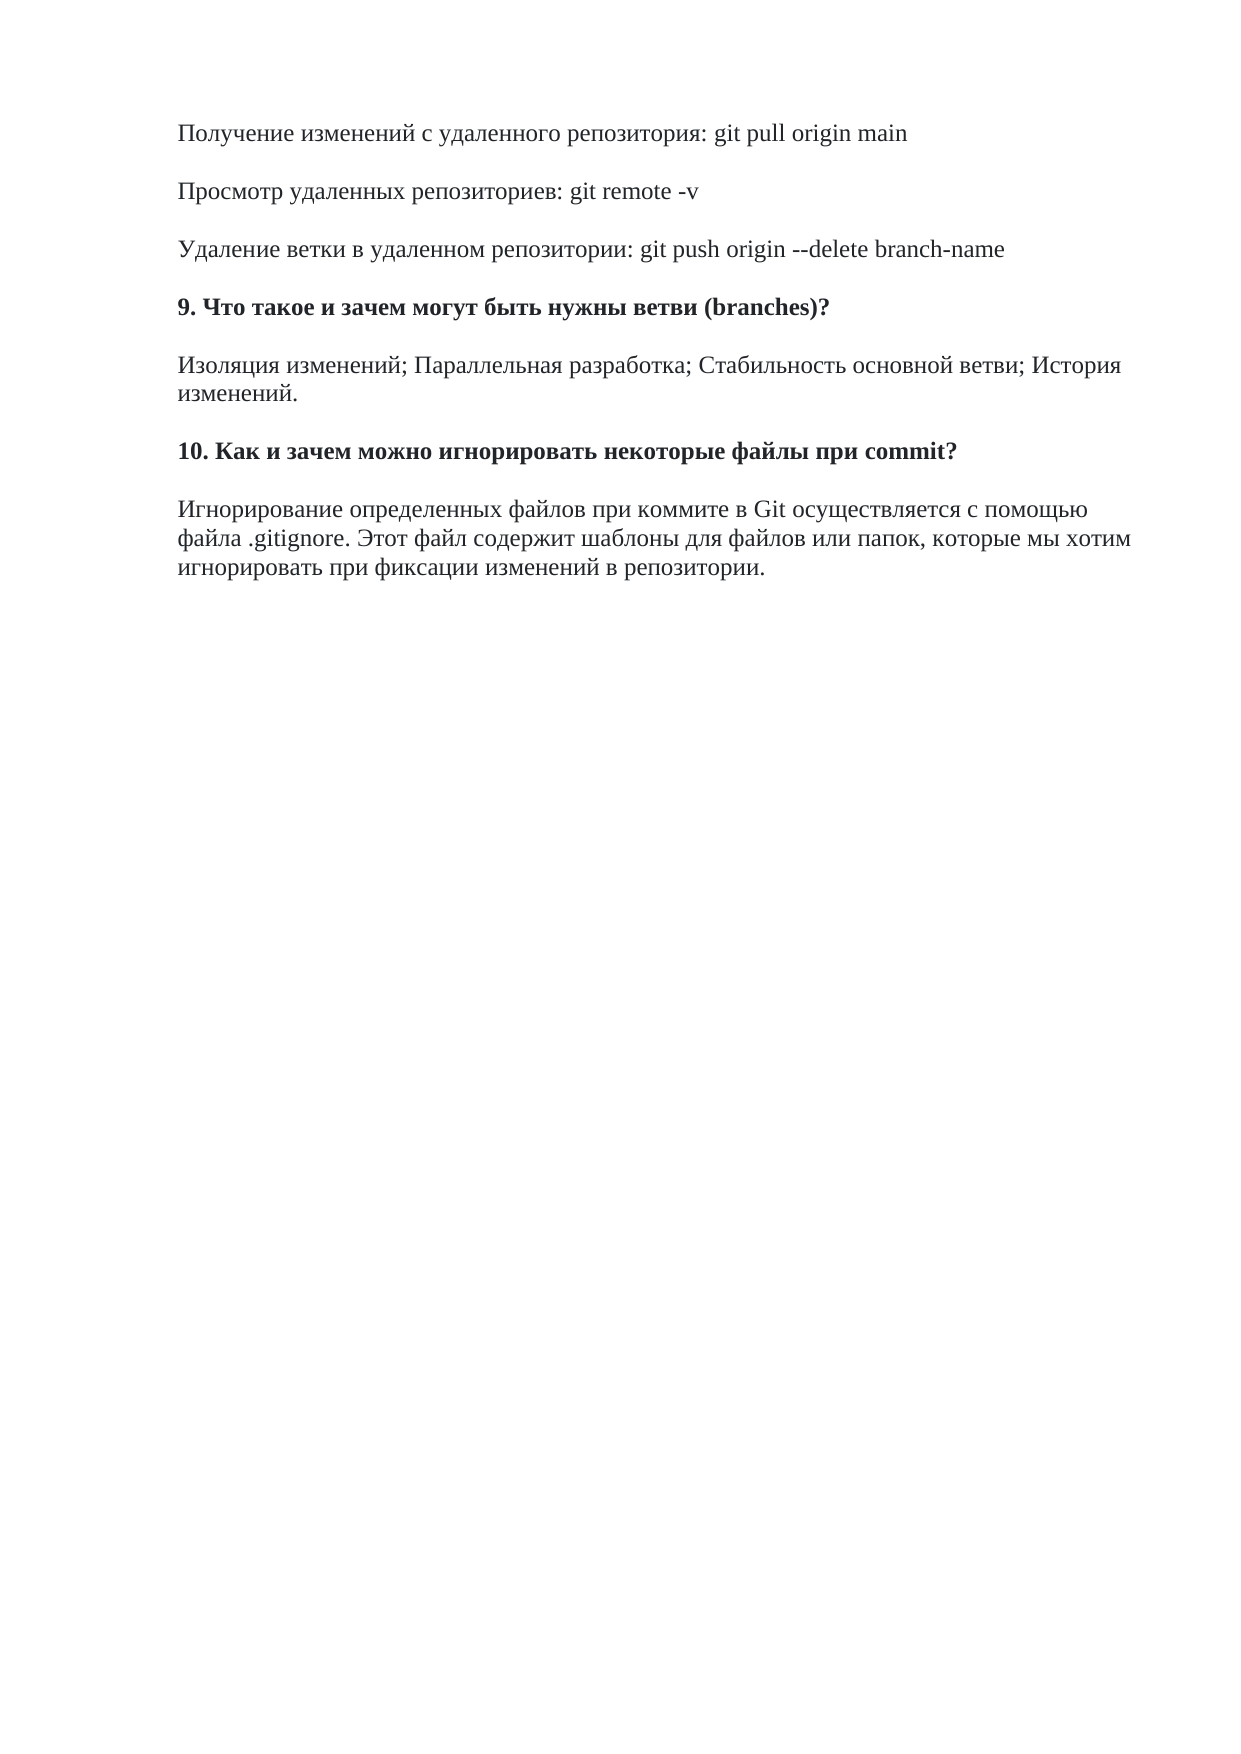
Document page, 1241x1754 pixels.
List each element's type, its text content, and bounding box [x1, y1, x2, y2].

text 10. Как и зачем можно игнорировать некоторые файлы при commit? [177, 436, 1152, 465]
text Получение изменений с удаленного репозитория: git pull origin main [177, 118, 1152, 147]
text Изоляция изменений; Параллельная разработка; Стабильность основной ветви; История изменений. [177, 350, 1152, 407]
text Игнорирование определенных файлов при коммите в Git осуществляется с помощью файла .gitignore. Этот файл содержит шаблоны для файлов или папок, которые мы хотим игнорировать при фиксации изменений в репозитории. [177, 494, 1152, 581]
text Просмотр удаленных репозиториев: git remote -v [177, 176, 1152, 205]
text Удаление ветки в удаленном репозитории: git push origin --delete branch-name [177, 234, 1152, 263]
text 9. Что такое и зачем могут быть нужны ветви (branches)? [177, 292, 1152, 321]
